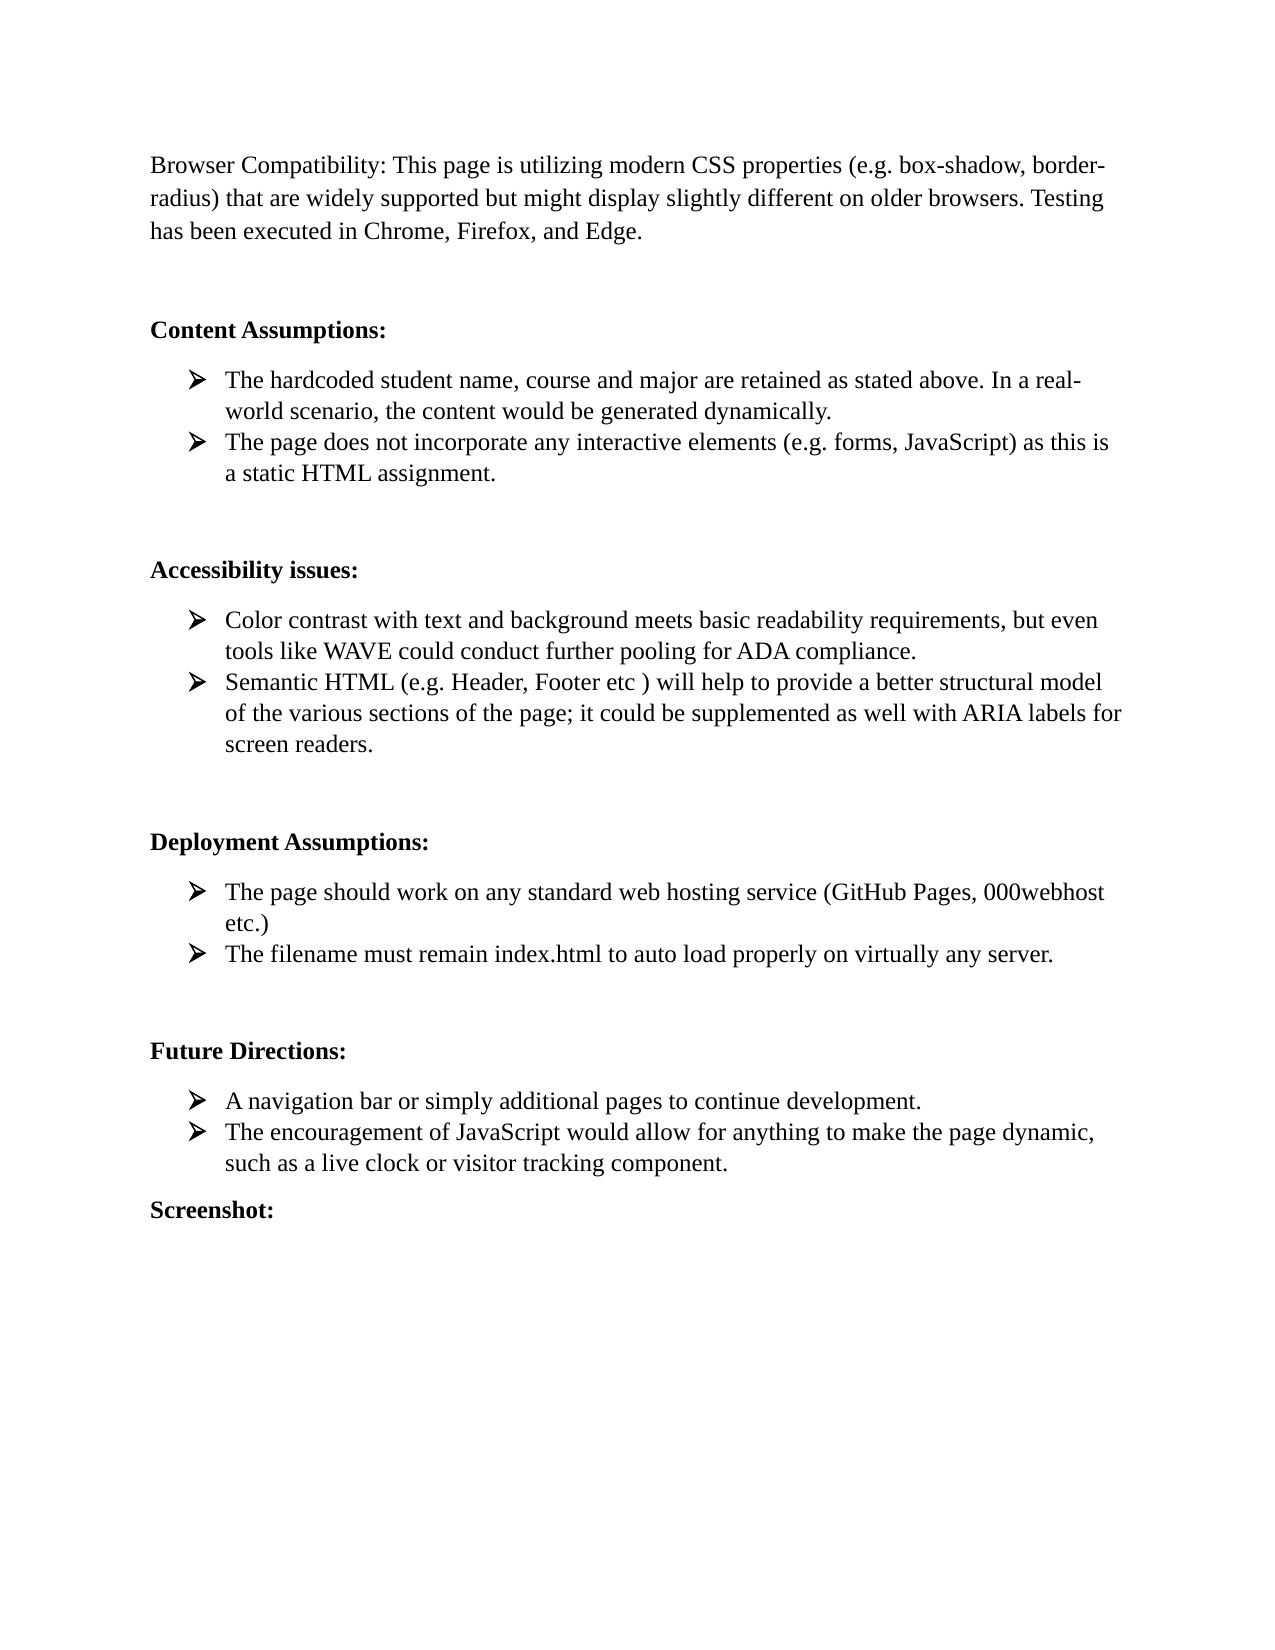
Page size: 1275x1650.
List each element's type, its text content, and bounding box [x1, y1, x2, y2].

text Browser Compatibility: This page is utilizing modern CSS properties (e.g. box-shadow, border-radius) that are widely supported but might display slightly different on older browsers. Testing has been executed in Chrome, Firefox, and Edge. [150, 150, 1125, 245]
list The hardcoded student name, course and major are retained as stated above. In a real-world scenario, the content would be generated dynamically. [187, 365, 1125, 425]
list The page should work on any standard web hosting service (GitHub Pages, 000webhost etc.) [187, 877, 1125, 936]
list A navigation bar or simply additional pages to continue development. [187, 1086, 1125, 1114]
text Future Directions: [150, 1036, 1125, 1065]
text Accessibility issues: [150, 556, 1125, 584]
list Color contrast with text and background meets basic readability requirements, but even tools like WAVE could conduct further pooling for ADA compliance. [187, 605, 1125, 665]
list The encouragement of JavaScript would allow for anything to make the page dynamic, such as a live clock or visitor tracking component. [187, 1117, 1125, 1177]
list The page does not incorporate any interactive elements (e.g. forms, JavaScript) as this is a static HTML assignment. [187, 427, 1125, 487]
text Screenshot: [150, 1196, 1125, 1224]
text Content Assumptions: [150, 315, 1125, 344]
text Deployment Assumptions: [150, 827, 1125, 856]
list The filename must remain index.html to auto load properly on virtually any server. [187, 939, 1125, 967]
list Semantic HTML (e.g. Header, Footer etc ) will help to provide a better structural model of the various sections of the page; it could be supplemented as well with ARIA labels for screen readers. [187, 667, 1125, 758]
